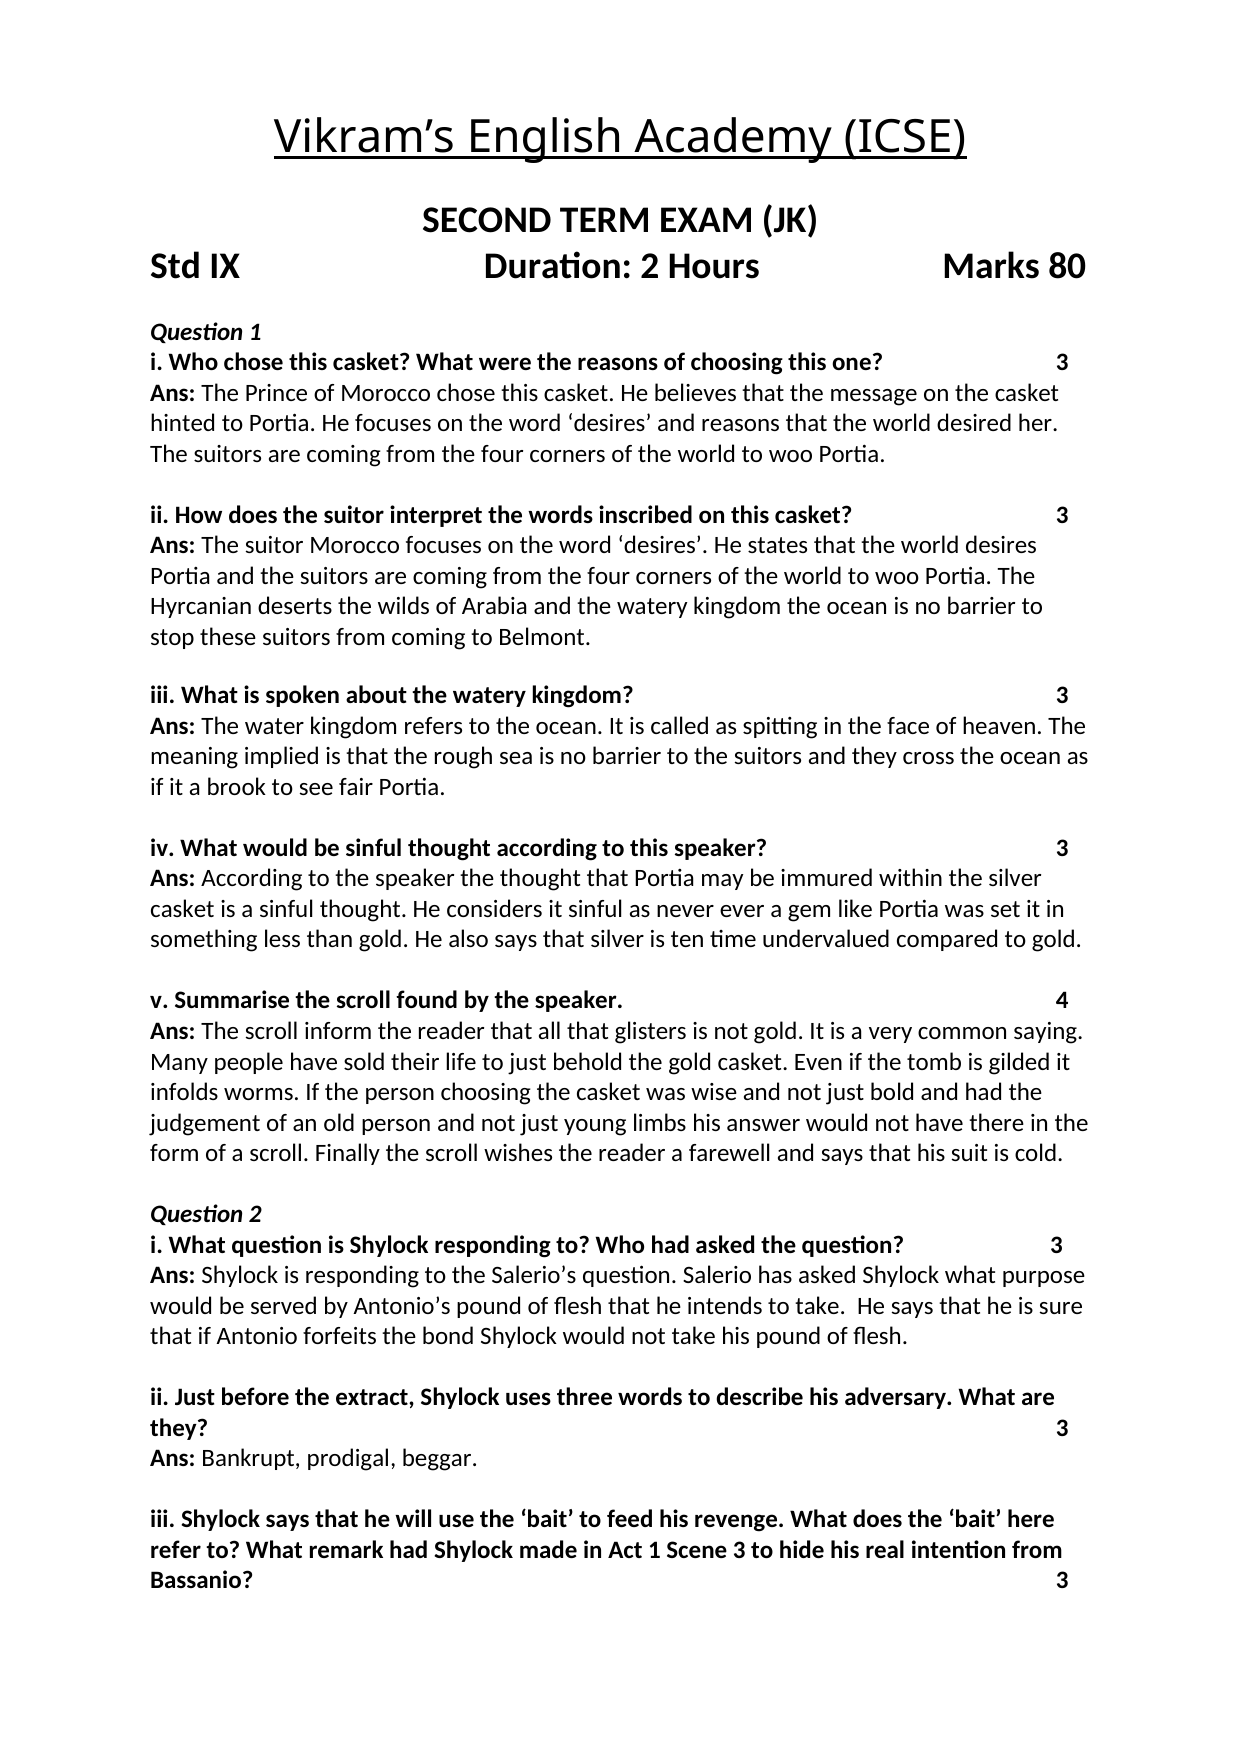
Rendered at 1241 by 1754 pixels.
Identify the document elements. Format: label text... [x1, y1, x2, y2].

text Ans: The Prince of Morocco chose this casket. He believes that the message on the casket hinted to Portia. He focuses on the word ‘desires’ and reasons that the world desired her. The suitors are coming from the four corners of the world to woo Portia. [150, 377, 1090, 468]
text Ans: Bankrupt, prodigal, beggar. [150, 1442, 1090, 1473]
text iii. Shylock says that he will use the ‘bait’ to feed his revenge. What does the ‘bait’ here refer to? What remark had Shylock made in Act 1 Scene 3 to hide his real intention from Bassanio? 3 [150, 1503, 1090, 1595]
text Ans: The water kingdom refers to the ocean. It is called as spitting in the face of heaven. The meaning implied is that the rough sea is no barrier to the suitors and they cross the ocean as if it a brook to see fair Portia. [150, 710, 1090, 801]
text i. Who chose this casket? What were the reasons of choosing this one? 3 [150, 346, 1090, 377]
text Ans: The suitor Morocco focuses on the word ‘desires’. He states that the world desires Portia and the suitors are coming from the four corners of the world to woo Portia. The Hyrcanian deserts the wilds of Arabia and the watery kingdom the ocean is no barrier to stop these suitors from coming to Belmont. [150, 529, 1090, 651]
text Ans: Shylock is responding to the Salerio’s question. Salerio has asked Shylock what purpose would be served by Antonio’s pound of flesh that he intends to take. He says that he is sure that if Antonio forfeits the bond Shylock would not take his pound of flesh. [150, 1259, 1090, 1351]
text Std IX Duration: 2 Hours Marks 80 [150, 242, 1090, 288]
text Ans: According to the speaker the thought that Portia may be immured within the silver casket is a sinful thought. He considers it sinful as never ever a gem like Portia was set it in something less than gold. He also says that silver is ten time undervalued compared to gold. [150, 862, 1090, 954]
text Question 2 [150, 1198, 1090, 1229]
text ii. How does the suitor interpret the words inscribed on this casket? 3 [150, 499, 1090, 529]
text v. Summarise the scroll found by the speaker. 4 [150, 984, 1090, 1015]
text Question 1 [150, 316, 1090, 346]
text SECOND TERM EXAM (JK) [150, 196, 1090, 242]
text Ans: The scroll inform the reader that all that glisters is not gold. It is a very common saying. Many people have sold their life to just behold the gold casket. Even if the tomb is gilded it infolds worms. If the person choosing the casket was wise and not just bold and had the judgement of an old person and not just young limbs his answer would not have there in the form of a scroll. Finally the scroll wishes the reader a farewell and says that his suit is cold. [150, 1015, 1090, 1168]
text i. What question is Shylock responding to? Who had asked the question? 3 [150, 1229, 1090, 1259]
text iii. What is spoken about the watery kingdom? 3 [150, 679, 1090, 710]
text Vikram’s English Academy (ICSE) [150, 103, 1090, 166]
text ii. Just before the extract, Shylock uses three words to describe his adversary. What are they? 3 [150, 1381, 1090, 1442]
text iv. What would be sinful thought according to this speaker? 3 [150, 832, 1090, 862]
